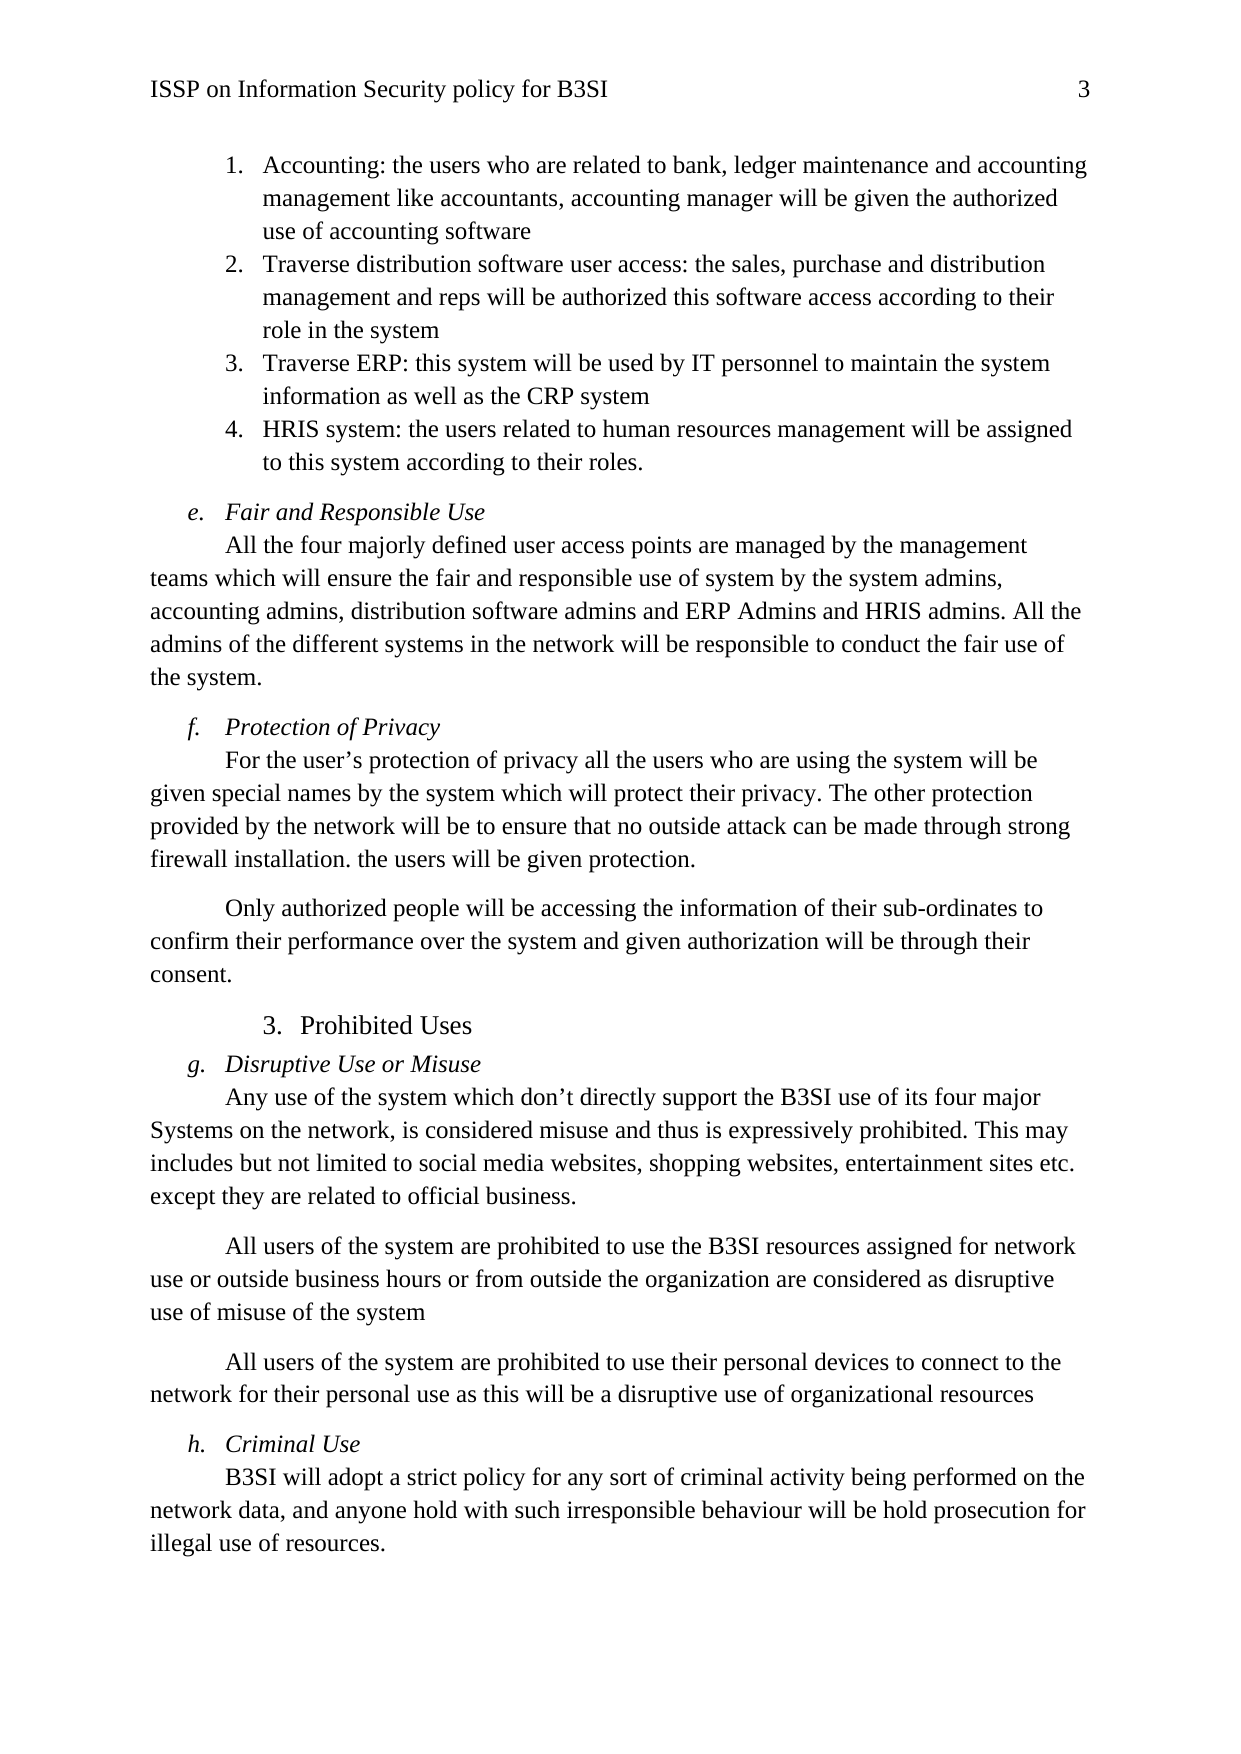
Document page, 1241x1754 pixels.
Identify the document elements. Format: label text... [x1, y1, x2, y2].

list Traverse ERP: this system will be used by IT personnel to maintain the system information as well as the CRP system [225, 348, 1090, 410]
text All users of the system are prohibited to use the B3SI resources assigned for network use or outside business hours or from outside the organization are considered as disruptive use of misuse of the system [150, 1231, 1090, 1326]
subtitle Criminal Use [187, 1429, 1090, 1458]
subtitle Disruptive Use or Misuse [187, 1049, 1090, 1078]
text For the user’s protection of privacy all the users who are using the system will be given special names by the system which will protect their privacy. The other protection provided by the network will be to ensure that no outside attack can be made through strong firewall installation. the users will be given protection. [150, 745, 1090, 872]
subtitle Fair and Responsible Use [187, 497, 1090, 526]
list Traverse distribution software user access: the sales, purchase and distribution management and reps will be authorized this software access according to their role in the system [225, 249, 1090, 344]
list HRIS system: the users related to human resources management will be assigned to this system according to their roles. [225, 414, 1090, 476]
text B3SI will adopt a strict policy for any sort of criminal activity being performed on the network data, and anyone hold with such irresponsible behaviour will be hold prosecution for illegal use of resources. [150, 1462, 1090, 1557]
subtitle Protection of Privacy [187, 712, 1090, 740]
text All users of the system are prohibited to use their personal devices to connect to the network for their personal use as this will be a disruptive use of organizational resources [150, 1347, 1090, 1408]
list Accounting: the users who are related to bank, ledger maintenance and accounting management like accountants, accounting manager will be given the authorized use of accounting software [225, 150, 1090, 245]
text Only authorized people will be accessing the information of their sub-ordinates to confirm their performance over the system and given authorization will be through their consent. [150, 893, 1090, 988]
text Any use of the system which don’t directly support the B3SI use of its four major Systems on the network, is considered misuse and thus is expressively prohibited. This may includes but not limited to social media websites, shopping websites, entertainment sites etc. except they are related to official business. [150, 1082, 1090, 1210]
text All the four majorly defined user access points are managed by the management teams which will ensure the fair and responsible use of system by the system admins, accounting admins, distribution software admins and ERP Admins and HRIS admins. All the admins of the different systems in the network will be responsible to conduct the fair use of the system. [150, 530, 1090, 691]
subtitle Prohibited Uses [262, 1009, 1090, 1040]
